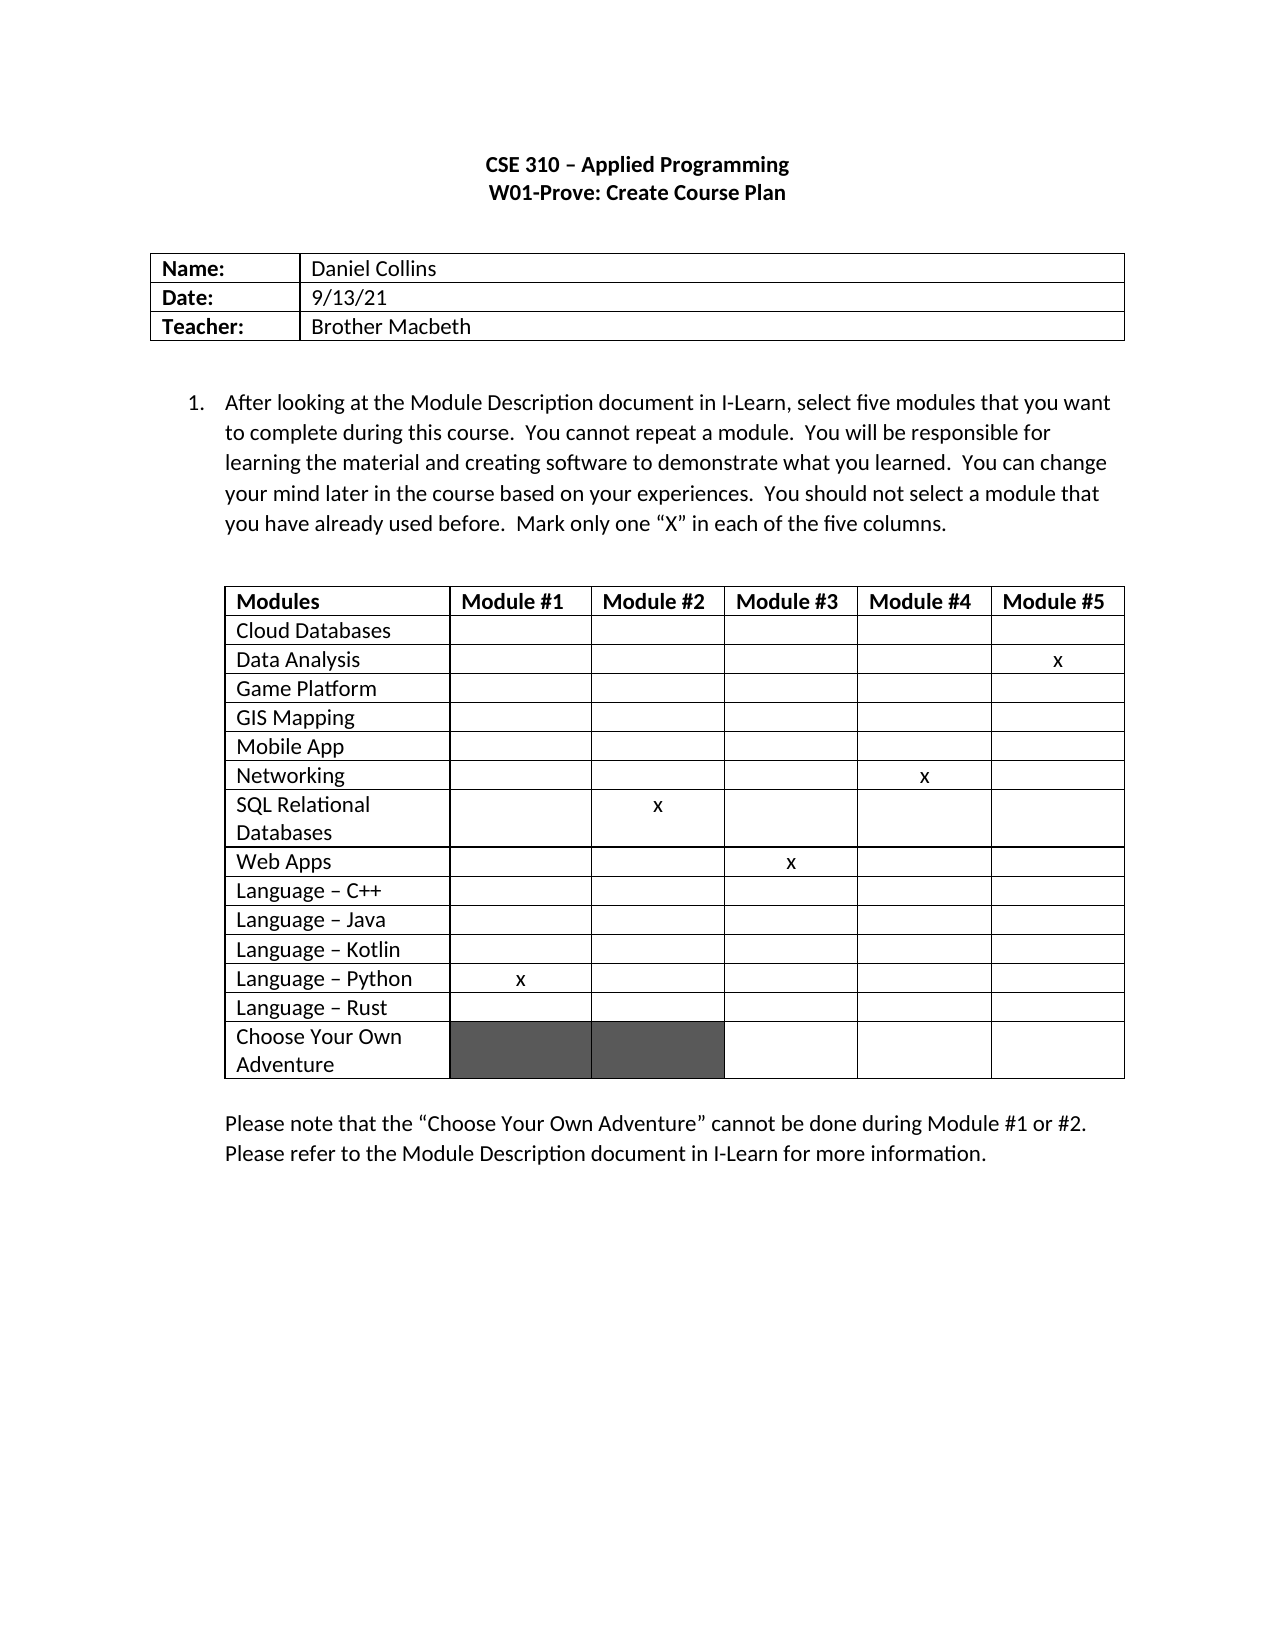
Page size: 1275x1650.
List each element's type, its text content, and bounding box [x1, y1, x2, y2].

table_cell [451, 616, 591, 644]
table_cell [858, 906, 991, 934]
list After looking at the Module Description document in I-Learn, select five modules that you want to complete during this course. You cannot repeat a module. You will be responsible for learning the material and creating software to demonstrate what you learned. You can change your mind later in the course based on your experiences. You should not select a module that you have already used before. Mark only one “X” in each of the five columns. [187, 388, 1125, 537]
list Please note that the “Choose Your Own Adventure” cannot be done during Module #1 or #2. Please refer to the Module Description document in I-Learn for more information. [225, 1109, 1125, 1167]
text CSE 310 – Applied Programming [150, 150, 1125, 178]
table_cell Brother Macbeth [301, 312, 1124, 340]
table_cell [451, 877, 591, 904]
table_header Module #2 [592, 587, 724, 615]
table_cell [451, 645, 591, 673]
table_cell [858, 616, 991, 644]
table_cell 9/13/21 [301, 283, 1124, 311]
table_cell [725, 703, 857, 731]
table_cell Language – Kotlin [226, 935, 449, 963]
table_cell [451, 703, 591, 731]
table_cell [592, 732, 724, 760]
table_cell [992, 935, 1124, 963]
table_cell [725, 877, 857, 904]
table_header Modules [226, 587, 449, 615]
table_cell [592, 906, 724, 934]
table_cell Language – Python [226, 964, 449, 992]
table_cell [592, 993, 724, 1021]
table_cell [725, 964, 857, 992]
table_cell [592, 761, 724, 789]
table_cell [992, 993, 1124, 1021]
table_cell [592, 848, 724, 876]
table_cell [992, 964, 1124, 992]
table_cell [725, 674, 857, 702]
table_cell [992, 732, 1124, 760]
table_cell [451, 993, 591, 1021]
table_cell Mobile App [226, 732, 449, 760]
table_cell Date: [151, 283, 299, 311]
table_cell [592, 703, 724, 731]
table_cell [451, 674, 591, 702]
table_header Module #4 [858, 587, 991, 615]
table_cell [451, 761, 591, 789]
table_cell [992, 877, 1124, 904]
table_header Daniel Collins [301, 254, 1124, 282]
table_cell [592, 674, 724, 702]
table_cell [592, 935, 724, 963]
table_cell Web Apps [226, 848, 449, 876]
table_cell [858, 732, 991, 760]
table_cell Cloud Databases [226, 616, 449, 644]
table_cell [592, 616, 724, 644]
table_cell [451, 1022, 591, 1078]
table_cell [592, 964, 724, 992]
table_cell x [858, 761, 991, 789]
table_cell x [451, 964, 591, 992]
table_cell x [725, 848, 857, 876]
table_header Module #1 [451, 587, 591, 615]
table_cell [451, 790, 591, 846]
table_cell [725, 1022, 857, 1078]
table_header Module #5 [992, 587, 1124, 615]
table_header Name: [151, 254, 299, 282]
table_cell Language – Java [226, 906, 449, 934]
table_cell Networking [226, 761, 449, 789]
table_cell [992, 674, 1124, 702]
table_cell Data Analysis [226, 645, 449, 673]
table_cell x [592, 790, 724, 846]
table_cell [858, 790, 991, 846]
table_cell [858, 645, 991, 673]
table_cell [451, 906, 591, 934]
table_cell [992, 1022, 1124, 1078]
table_cell [592, 645, 724, 673]
table_cell [858, 674, 991, 702]
table_cell SQL Relational Databases [226, 790, 449, 846]
table_cell [725, 993, 857, 1021]
table_cell [592, 877, 724, 904]
table_cell [592, 1022, 724, 1078]
table_cell x [992, 645, 1124, 673]
table_cell [451, 935, 591, 963]
table_cell [725, 732, 857, 760]
table_cell [992, 703, 1124, 731]
table_cell [992, 790, 1124, 846]
table_cell GIS Mapping [226, 703, 449, 731]
table_cell [992, 906, 1124, 934]
table_cell [858, 964, 991, 992]
table_cell [858, 993, 991, 1021]
table_cell [992, 848, 1124, 876]
table_header Module #3 [725, 587, 857, 615]
table_cell Language – Rust [226, 993, 449, 1021]
table_cell [858, 1022, 991, 1078]
table_cell [992, 616, 1124, 644]
table_cell [725, 906, 857, 934]
table_cell Game Platform [226, 674, 449, 702]
table_cell [451, 732, 591, 760]
table_cell [858, 848, 991, 876]
table_cell [725, 761, 857, 789]
table_cell [858, 877, 991, 904]
table_cell [725, 645, 857, 673]
table_cell [858, 703, 991, 731]
text W01-Prove: Create Course Plan [150, 178, 1125, 206]
table_cell [992, 761, 1124, 789]
table_cell [451, 848, 591, 876]
table_cell [858, 935, 991, 963]
table_cell Teacher: [151, 312, 299, 340]
table_cell [725, 616, 857, 644]
table_cell Language – C++ [226, 877, 449, 904]
table_cell [725, 935, 857, 963]
table_cell [725, 790, 857, 846]
table_cell Choose Your Own Adventure [226, 1022, 449, 1078]
